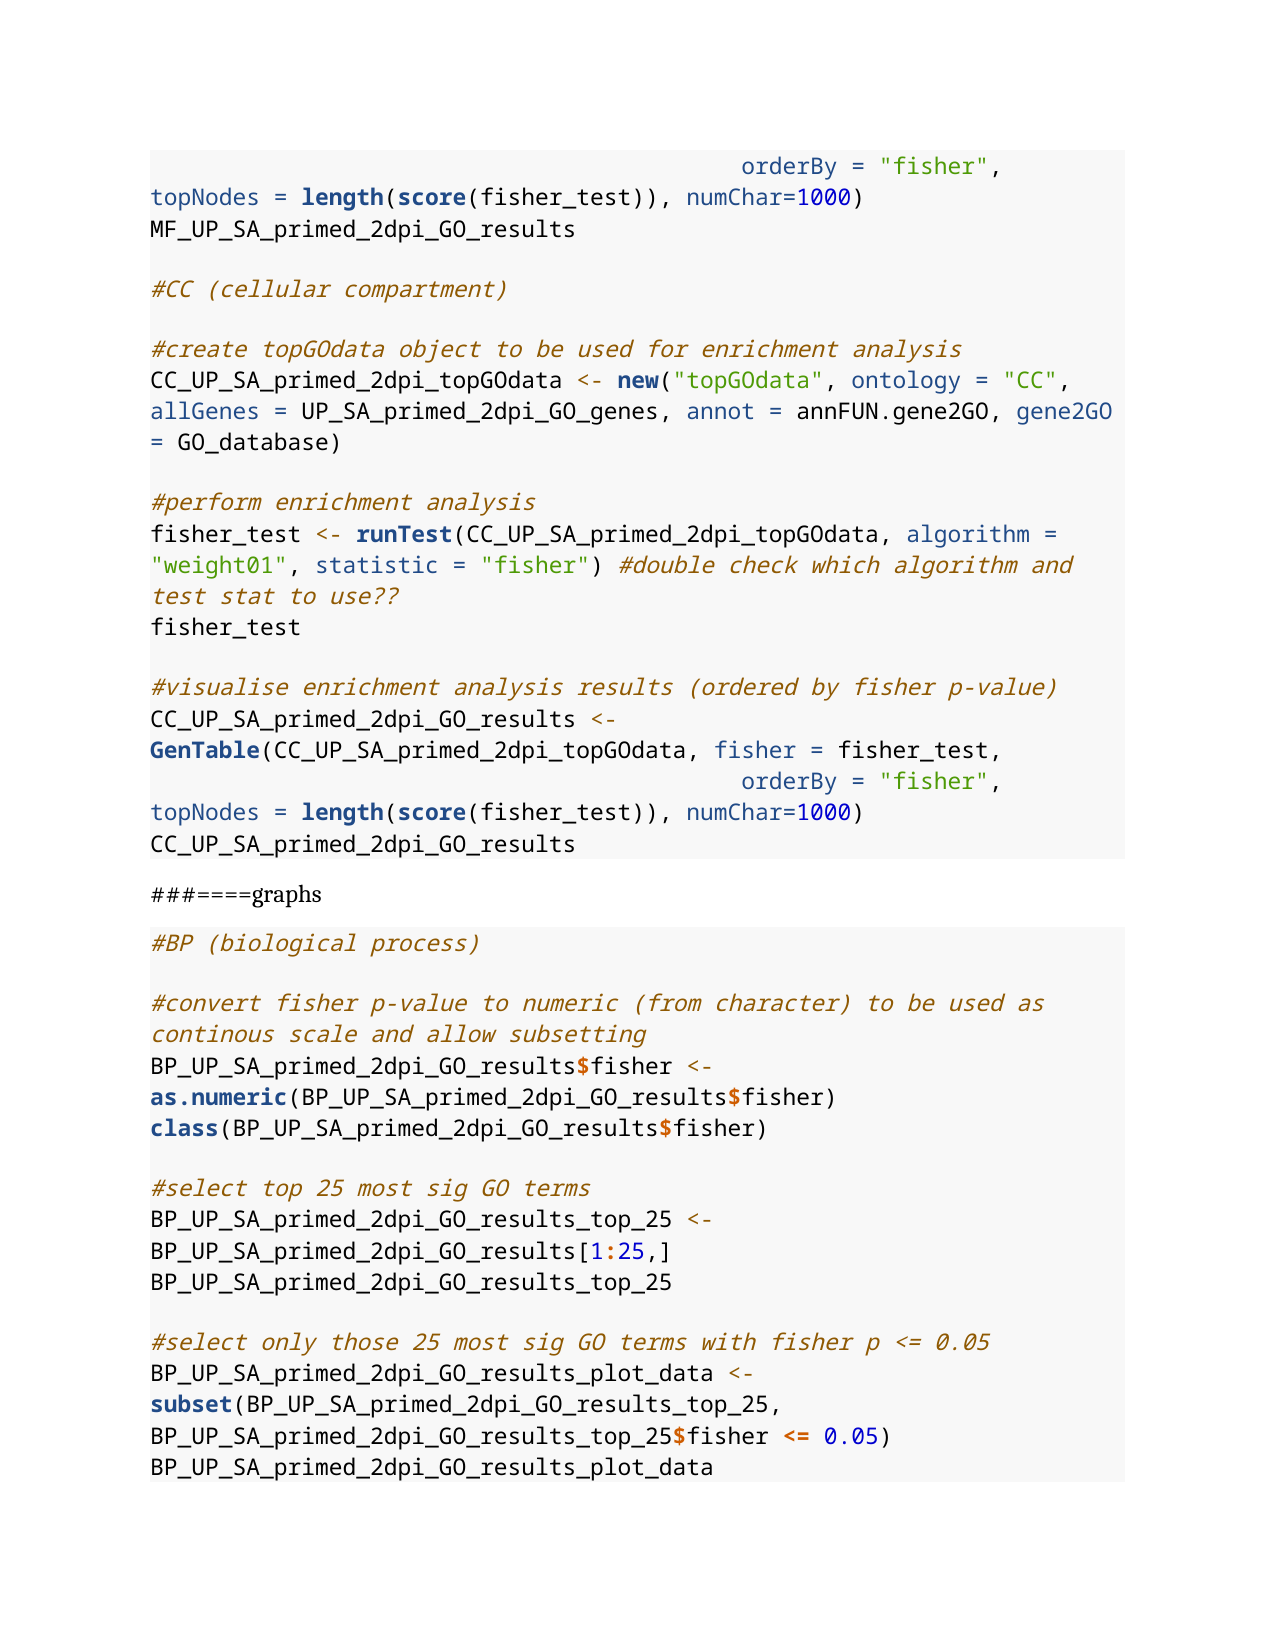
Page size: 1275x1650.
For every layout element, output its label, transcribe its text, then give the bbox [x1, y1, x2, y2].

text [150, 927, 1125, 1482]
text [150, 150, 1125, 859]
text ###====graphs [150, 879, 1125, 908]
